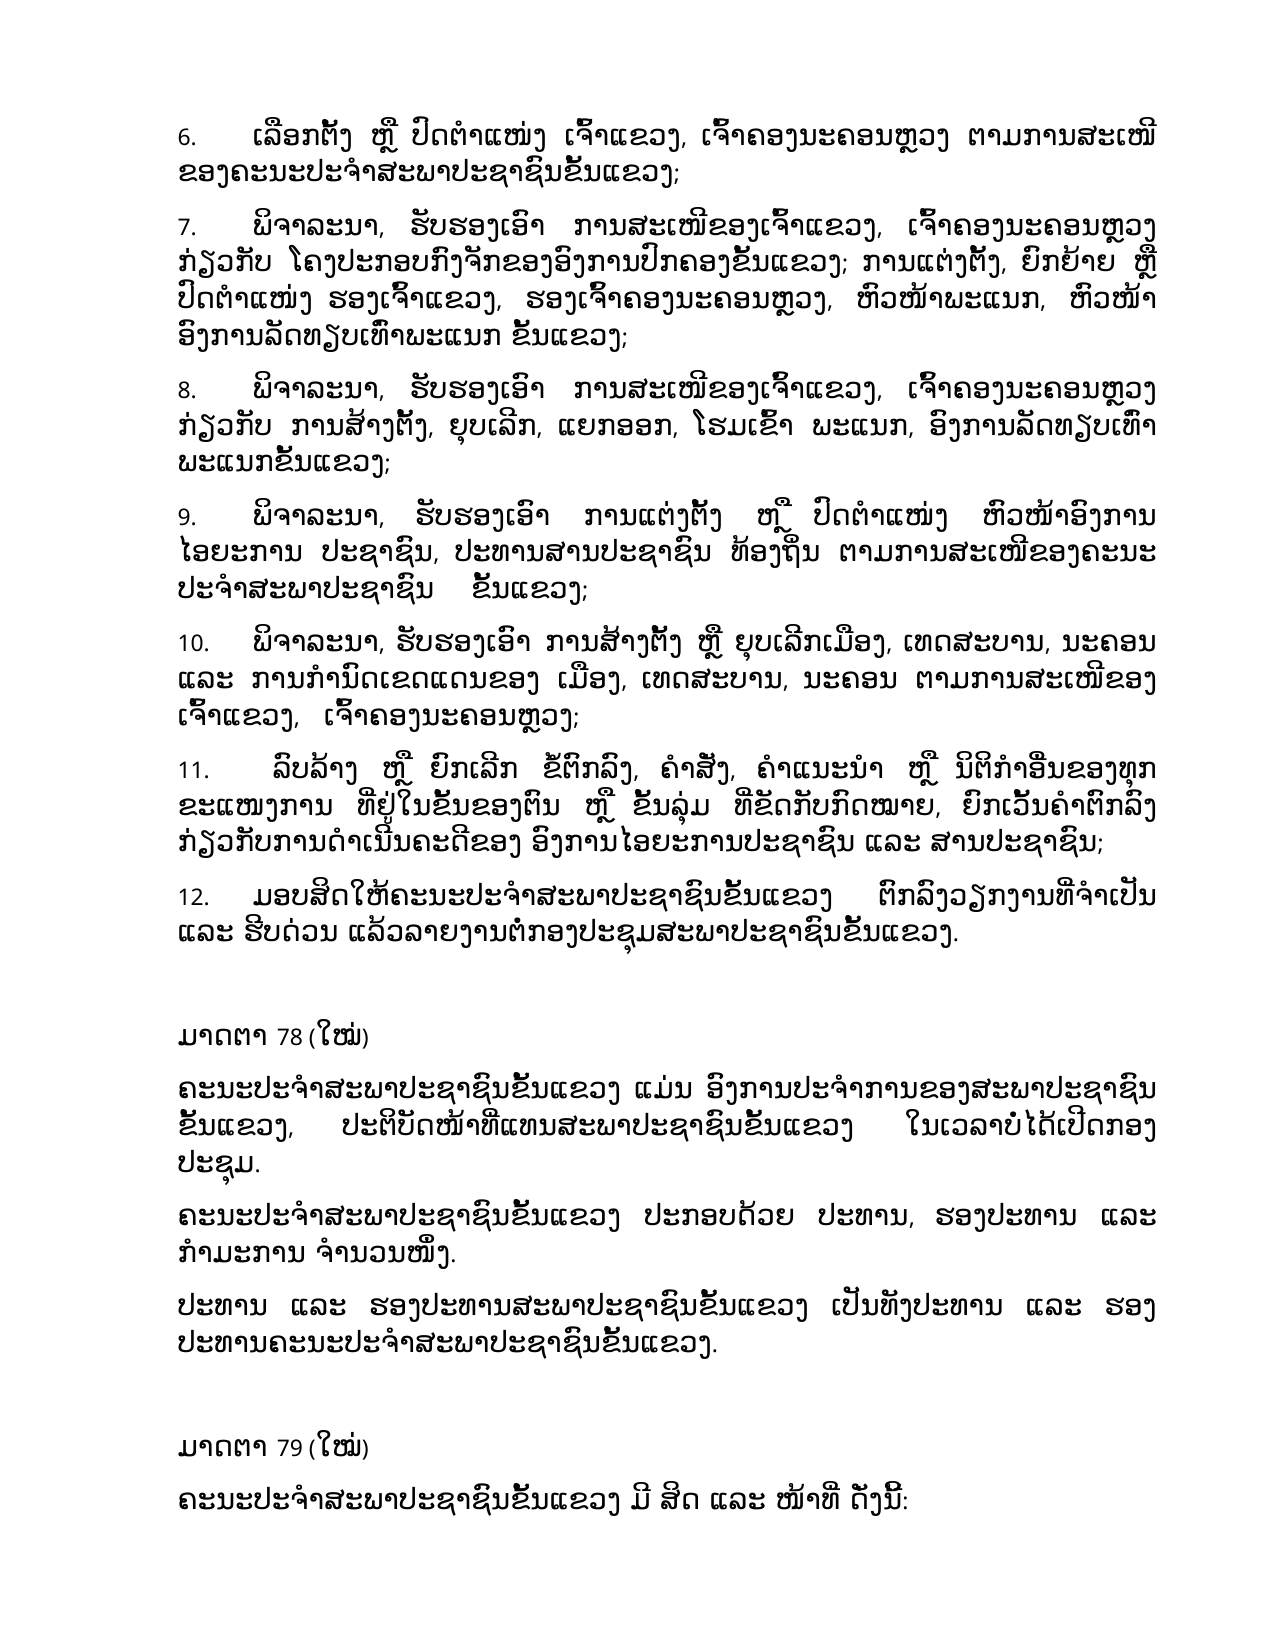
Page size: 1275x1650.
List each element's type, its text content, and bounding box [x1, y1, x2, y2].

text 11. ລົບລ້າງ ຫຼື ຍົກເລີກ ຂໍ້ຕົກລົງ, ຄຳສັ່ງ, ຄຳແນະນຳ ຫຼື ນິຕິກຳອື່ນຂອງທຸກຂະແໜງການ ທີ່ຢູ່ໃນຂັ້ນຂອງຕົນ ຫຼື ຂັ້ນລຸ່ມ ທີ່ຂັດກັບກົດໝາຍ, ຍົກເວັ້ນຄຳຕົກລົງ ກ່ຽວກັບການດຳເນີນຄະດີຂອງ ອົງການໄອຍະການປະຊາຊົນ ແລະ ສານປະຊາຊົນ; [177, 751, 1157, 859]
text 6. ເລືອກຕັ້ງ ຫຼື ປົດຕຳແໜ່ງ ເຈົ້າແຂວງ, ເຈົ້າຄອງນະຄອນຫຼວງ ຕາມການສະເໜີ ຂອງຄະນະປະຈຳສະພາປະຊາຊົນຂັ້ນແຂວງ; [177, 118, 1157, 189]
text ມາດຕາ 78 (ໃໝ່) [177, 1018, 1157, 1052]
text ປະທານ ແລະ ຮອງປະທານສະພາປະຊາຊົນຂັ້ນແຂວງ ເປັນທັງປະທານ ແລະ ຮອງປະທານຄະນະປະຈຳສະພາປະຊາຊົນຂັ້ນແຂວງ. [177, 1288, 1157, 1359]
text 7. ພິຈາລະນາ, ຮັບຮອງເອົາ ການສະເໜີຂອງເຈົ້າແຂວງ, ເຈົ້າຄອງນະຄອນຫຼວງ ກ່ຽວກັບ ໂຄງປະກອບກົງຈັກຂອງອົງການປົກຄອງຂັ້ນແຂວງ; ການແຕ່ງຕັ້ງ, ຍົກຍ້າຍ ຫຼື ປົດຕຳແໜ່ງ ຮອງເຈົ້າແຂວງ, ຮອງເຈົ້າຄອງນະຄອນຫຼວງ, ຫົວໜ້າພະແນກ, ຫົວໜ້າອົງການລັດທຽບເທົ່າພະແນກ ຂັ້ນແຂວງ; [177, 208, 1157, 352]
text ມາດຕາ 79 (ໃໝ່) [177, 1429, 1157, 1463]
text ຄະນະປະຈຳສະພາປະຊາຊົນຂັ້ນແຂວງ ປະກອບດ້ວຍ ປະທານ, ຮອງປະທານ ແລະ ກຳມະການ ຈຳນວນໜຶ່ງ. [177, 1198, 1157, 1269]
text 9. ພິຈາລະນາ, ຮັບຮອງເອົາ ການແຕ່ງຕັ້ງ ຫຼື ປົດຕຳແໜ່ງ ຫົວໜ້າອົງການໄອຍະການ ປະຊາຊົນ, ປະທານສານປະຊາຊົນ ທ້ອງຖິ່ນ ຕາມການສະເໜີຂອງຄະນະປະຈຳສະພາປະຊາຊົນ ຂັ້ນແຂວງ; [177, 498, 1157, 605]
text ຄະນະປະຈຳສະພາປະຊາຊົນຂັ້ນແຂວງ ມີ ສິດ ແລະ ໜ້າທີ່ ດັ່ງນີ້: [177, 1482, 1157, 1516]
text 8. ພິຈາລະນາ, ຮັບຮອງເອົາ ການສະເໜີຂອງເຈົ້າແຂວງ, ເຈົ້າຄອງນະຄອນຫຼວງ ກ່ຽວກັບ ການສ້າງຕັ້ງ, ຍຸບເລີກ, ແຍກອອກ, ໂຮມເຂົ້າ ພະແນກ, ອົງການລັດທຽບເທົ່າພະແນກຂັ້ນແຂວງ; [177, 371, 1157, 479]
text 10. ພິຈາລະນາ, ຮັບຮອງເອົາ ການສ້າງຕັ້ງ ຫຼື ຍຸບເລີກເມືອງ, ເທດສະບານ, ນະຄອນ ແລະ ການກຳນົດເຂດແດນຂອງ ເມືອງ, ເທດສະບານ, ນະຄອນ ຕາມການສະເໜີຂອງເຈົ້າແຂວງ, ເຈົ້າຄອງນະຄອນຫຼວງ; [177, 625, 1157, 732]
text 12. ມອບສິດໃຫ້ຄະນະປະຈຳສະພາປະຊາຊົນຂັ້ນແຂວງ ຕົກລົງວຽກງານທີ່ຈຳເປັນ ແລະ ຮີບດ່ວນ ແລ້ວລາຍງານຕໍ່ກອງປະຊຸມສະພາປະຊາຊົນຂັ້ນແຂວງ. [177, 878, 1157, 949]
text ຄະນະປະຈຳສະພາປະຊາຊົນຂັ້ນແຂວງ ແມ່ນ ອົງການປະຈຳການຂອງສະພາປະຊາຊົນ ຂັ້ນແຂວງ, ປະຕິບັດໜ້າທີ່ແທນສະພາປະຊາຊົນຂັ້ນແຂວງ ໃນເວລາບໍ່ໄດ້ເປີດກອງປະຊຸມ. [177, 1072, 1157, 1179]
